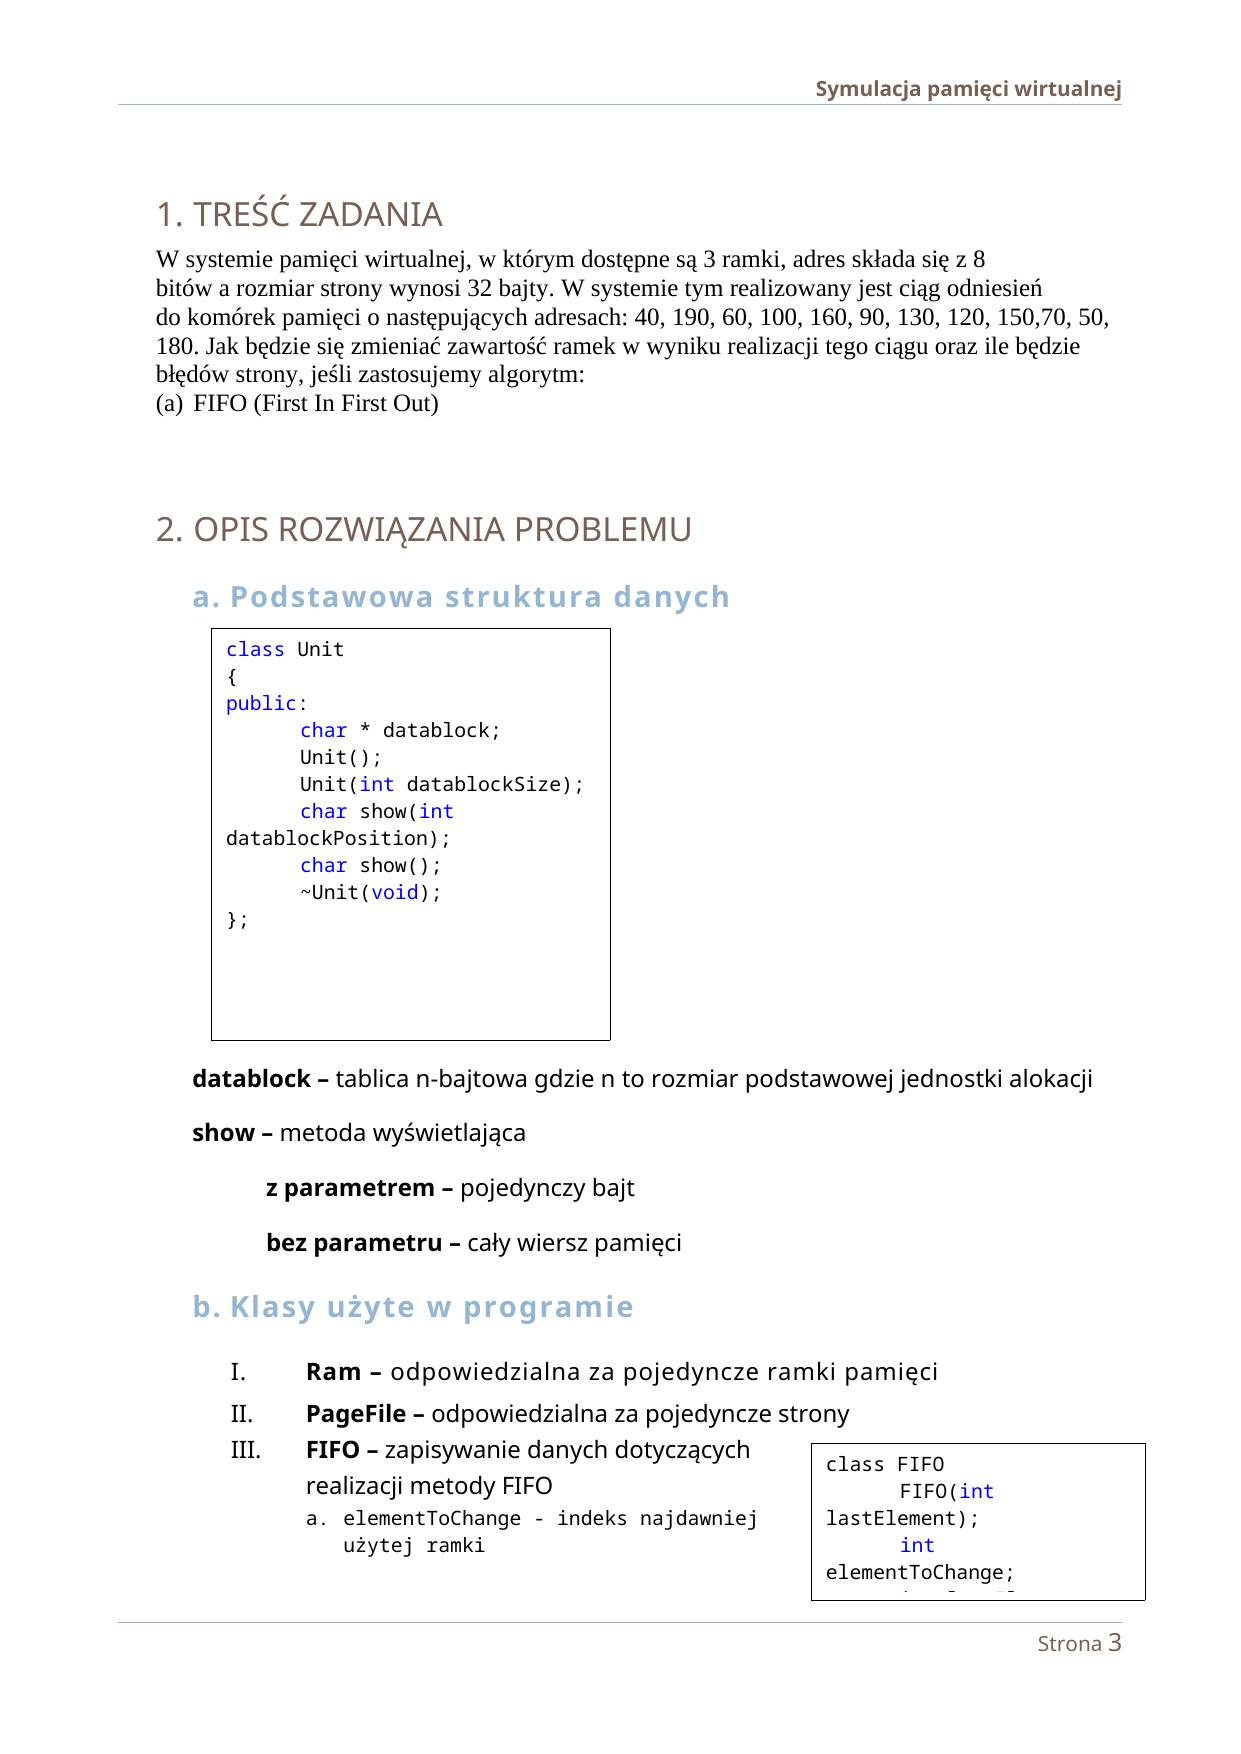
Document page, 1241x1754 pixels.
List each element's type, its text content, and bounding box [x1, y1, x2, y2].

text do komórek pamięci o następujących adresach: 40, 190, 60, 100, 160, 90, 130, 120, 150,70, 50, 180. Jak będzie się zmieniać zawartość ramek w wyniku realizacji tego ciągu oraz ile będzie błędów strony, jeśli zastosujemy algorytm: [156, 302, 1122, 388]
subtitle Podstawowa struktura danych [192, 576, 1122, 616]
subtitle Opis rozwiązania problemu [156, 506, 1122, 551]
list elementToChange - indeks najdawniej użytej ramki [306, 1504, 811, 1558]
text z parametrem – pojedynczy bajt [192, 1171, 1122, 1203]
subtitle Ram – odpowiedzialna za pojedyncze ramki pamięci [231, 1355, 1122, 1387]
text show – metoda wyświetlająca [192, 1116, 1122, 1149]
text bitów a rozmiar strony wynosi 32 bajty. W systemie tym realizowany jest ciąg odniesień [156, 273, 1122, 302]
subtitle Treść zadania [156, 191, 1122, 236]
list FIFO (First In First Out) [156, 388, 1122, 417]
text bez parametru – cały wiersz pamięci [192, 1225, 1122, 1258]
text datablock – tablica n-bajtowa gdzie n to rozmiar podstawowej jednostki alokacji [192, 1062, 1122, 1094]
text W systemie pamięci wirtualnej, w którym dostępne są 3 ramki, adres składa się z 8 [156, 244, 1122, 273]
subtitle Klasy użyte w programie [192, 1286, 1122, 1326]
list FIFO – zapisywanie danych dotyczących realizacji metody FIFO [231, 1433, 1122, 1501]
list PageFile – odpowiedzialna za pojedyncze strony [231, 1397, 1122, 1429]
